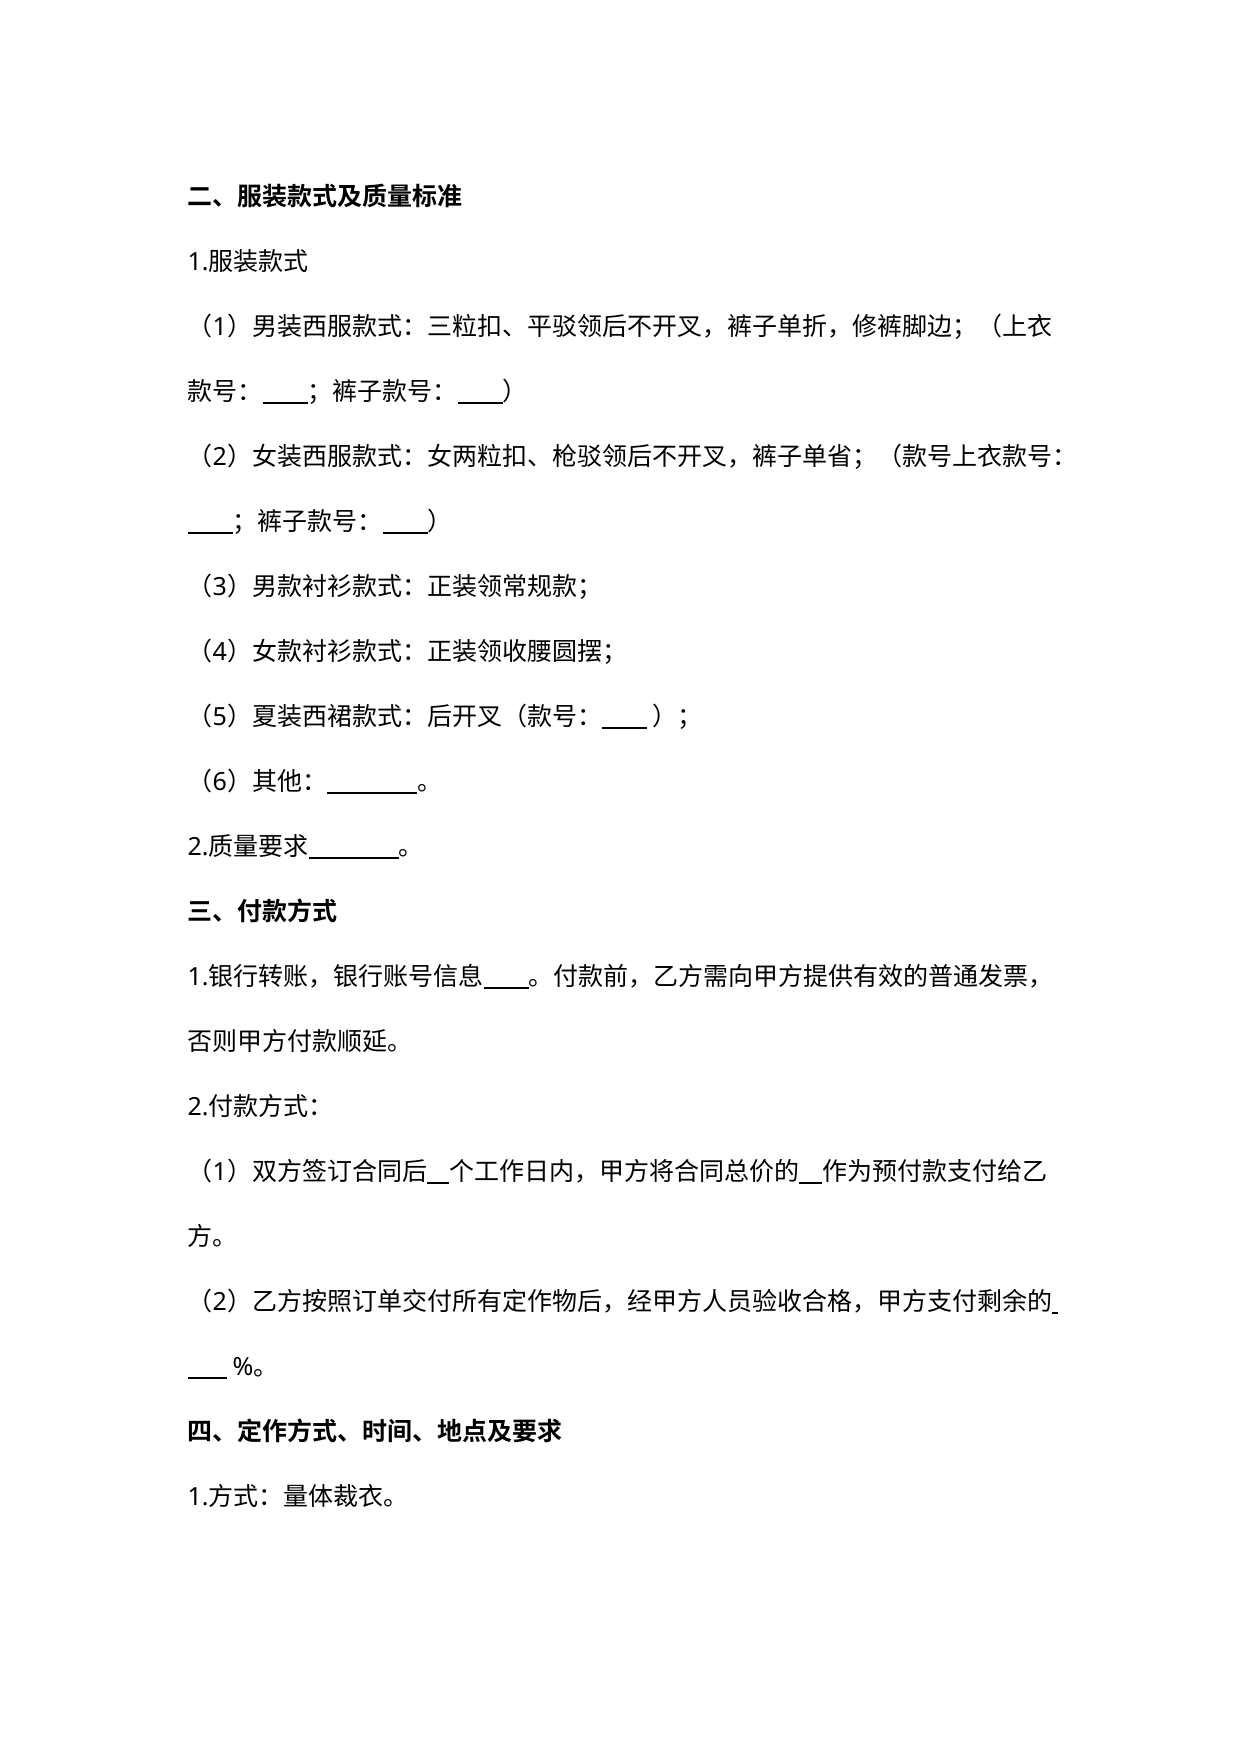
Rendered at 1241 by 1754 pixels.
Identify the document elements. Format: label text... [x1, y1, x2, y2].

text （5）夏装西裙款式：后开叉（款号： ）； [187, 682, 1053, 747]
text 1.方式：量体裁衣。 [187, 1462, 1053, 1527]
text 1.服装款式 [187, 227, 1053, 292]
text （6）其他： 。 [187, 747, 1053, 812]
text （4）女款衬衫款式：正装领收腰圆摆； [187, 617, 1053, 682]
text 1.银行转账，银行账号信息 。付款前，乙方需向甲方提供有效的普通发票，否则甲方付款顺延。 [187, 942, 1053, 1072]
text （3）男款衬衫款式：正装领常规款； [187, 552, 1053, 617]
subtitle 二、服装款式及质量标准 [187, 162, 1053, 227]
subtitle 四、定作方式、时间、地点及要求 [187, 1397, 1053, 1462]
text （1）男装西服款式：三粒扣、平驳领后不开叉，裤子单折，修裤脚边；（上衣款号： ；裤子款号： ） [187, 292, 1053, 422]
text 2.付款方式： [187, 1072, 1053, 1137]
text （2）乙方按照订单交付所有定作物后，经甲方人员验收合格，甲方支付剩余的 %。 [187, 1267, 1053, 1397]
text 2.质量要求 。 [187, 812, 1053, 877]
text （1）双方签订合同后 个工作日内，甲方将合同总价的 作为预付款支付给乙方。 [187, 1137, 1053, 1267]
text （2）女装西服款式：女两粒扣、枪驳领后不开叉，裤子单省；（款号上衣款号： ；裤子款号： ） [187, 422, 1053, 552]
subtitle 三、付款方式 [187, 877, 1053, 942]
